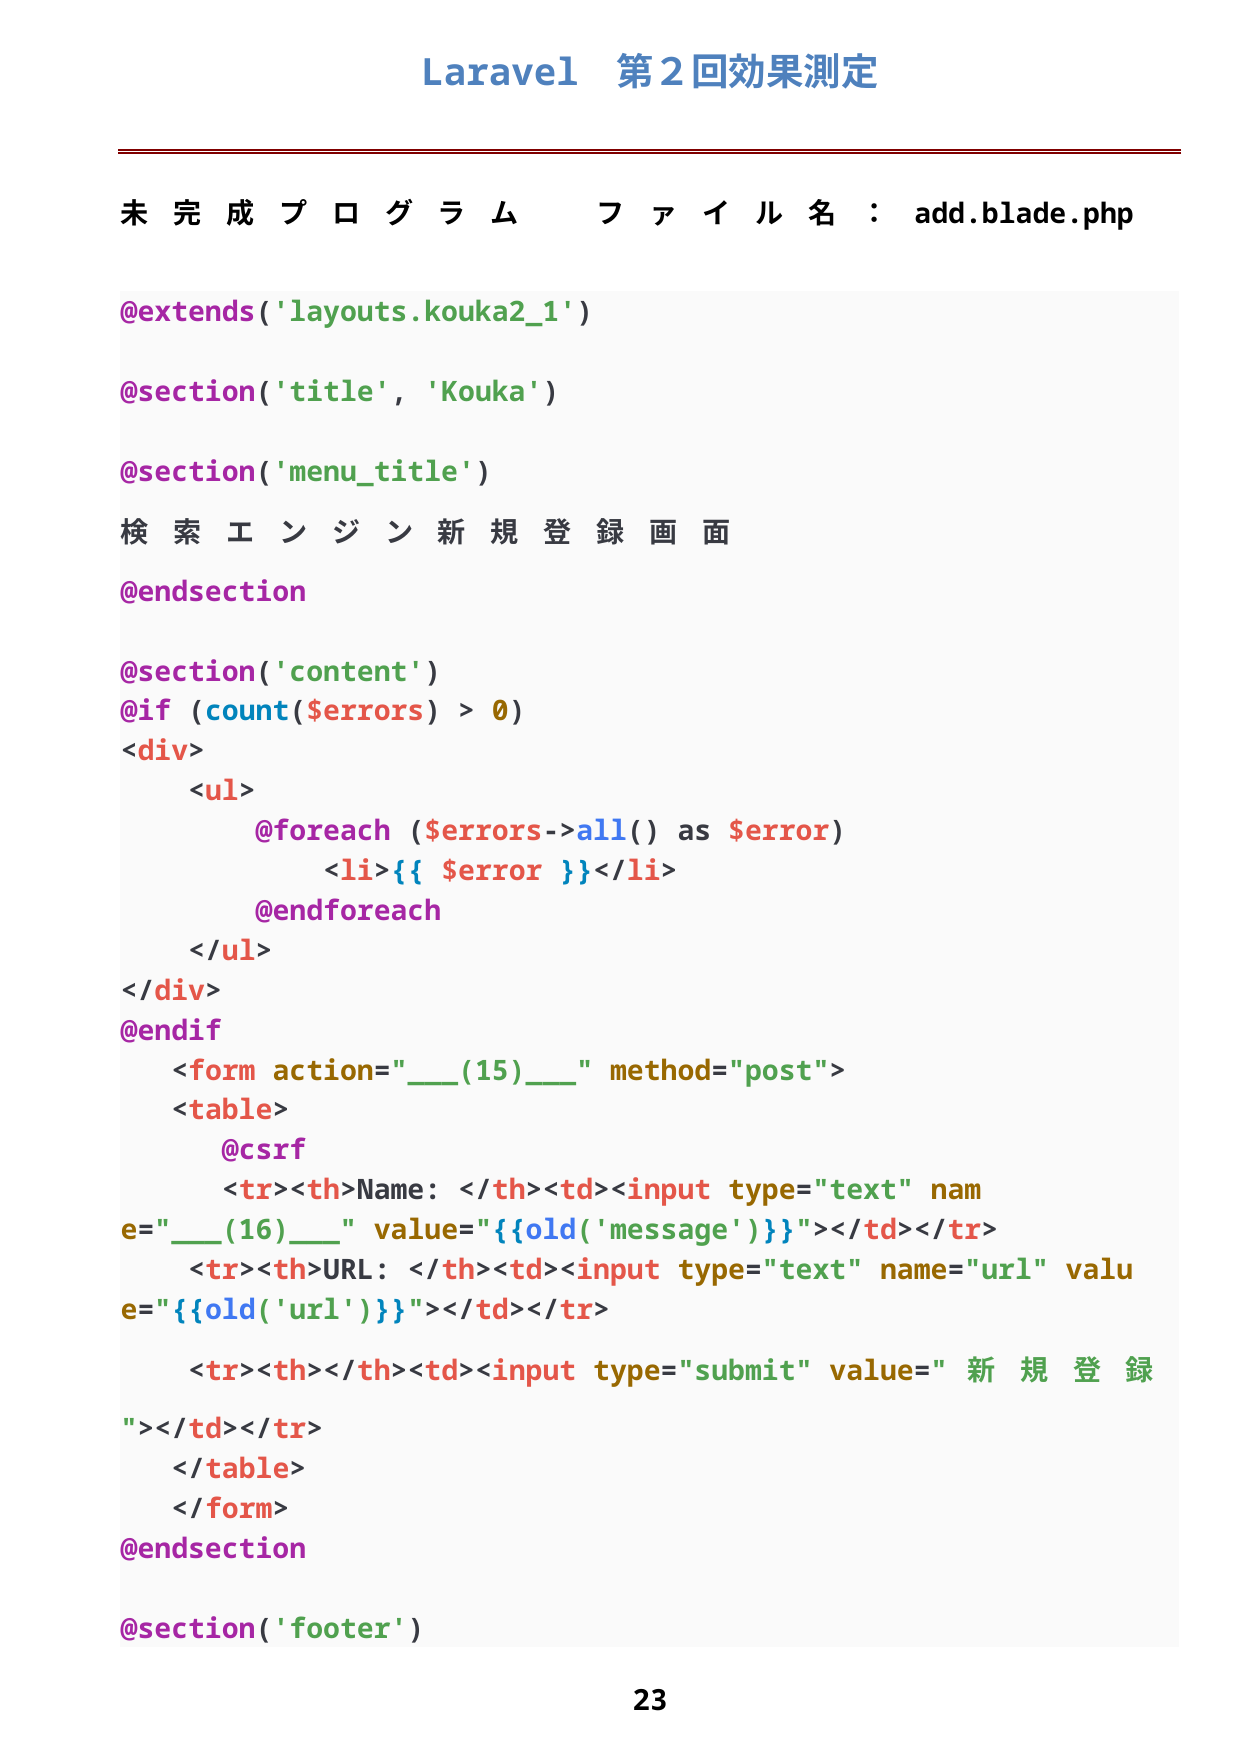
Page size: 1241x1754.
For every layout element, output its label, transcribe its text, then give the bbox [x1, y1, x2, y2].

text 未完成プログラム ファイル名：add.blade.php [120, 171, 1179, 251]
text @endsection [120, 570, 1179, 610]
text @section('content') [120, 650, 1179, 690]
text <div> [120, 730, 1179, 770]
text </table> [120, 1448, 1179, 1488]
text <ul> [120, 770, 1179, 810]
text @section('menu_title') [120, 451, 1179, 491]
text @foreach ($errors->all() as $error) [120, 810, 1179, 849]
text 検索エンジン新規登録画面 [120, 491, 1179, 570]
text @if (count($errors) > 0) [120, 690, 1179, 730]
text <tr><th>Name: </th><td><input type="text" name="___(16)___" value="{{old('message')}}"></td></tr> [120, 1169, 1179, 1248]
text </div> [120, 969, 1179, 1009]
text <li>{{ $error }}</li> [120, 849, 1179, 889]
text @endforeach [120, 889, 1179, 929]
text <form action="___(15)___" method="post"> [120, 1049, 1179, 1089]
text @endif [120, 1009, 1179, 1049]
text </ul> [120, 929, 1179, 969]
text @extends('layouts.kouka2_1') [120, 291, 1179, 331]
text <tr><th></th><td><input type="submit" value="新規登録"></td></tr> [120, 1328, 1179, 1448]
text <table> [120, 1089, 1179, 1129]
text @csrf [120, 1129, 1179, 1169]
text <tr><th>URL: </th><td><input type="text" name="url" value="{{old('url')}}"></td></tr> [120, 1248, 1179, 1328]
text @section('title', 'Kouka') [120, 371, 1179, 411]
text @endsection [120, 1528, 1179, 1568]
text @section('footer') [120, 1608, 1179, 1647]
text </form> [120, 1488, 1179, 1528]
